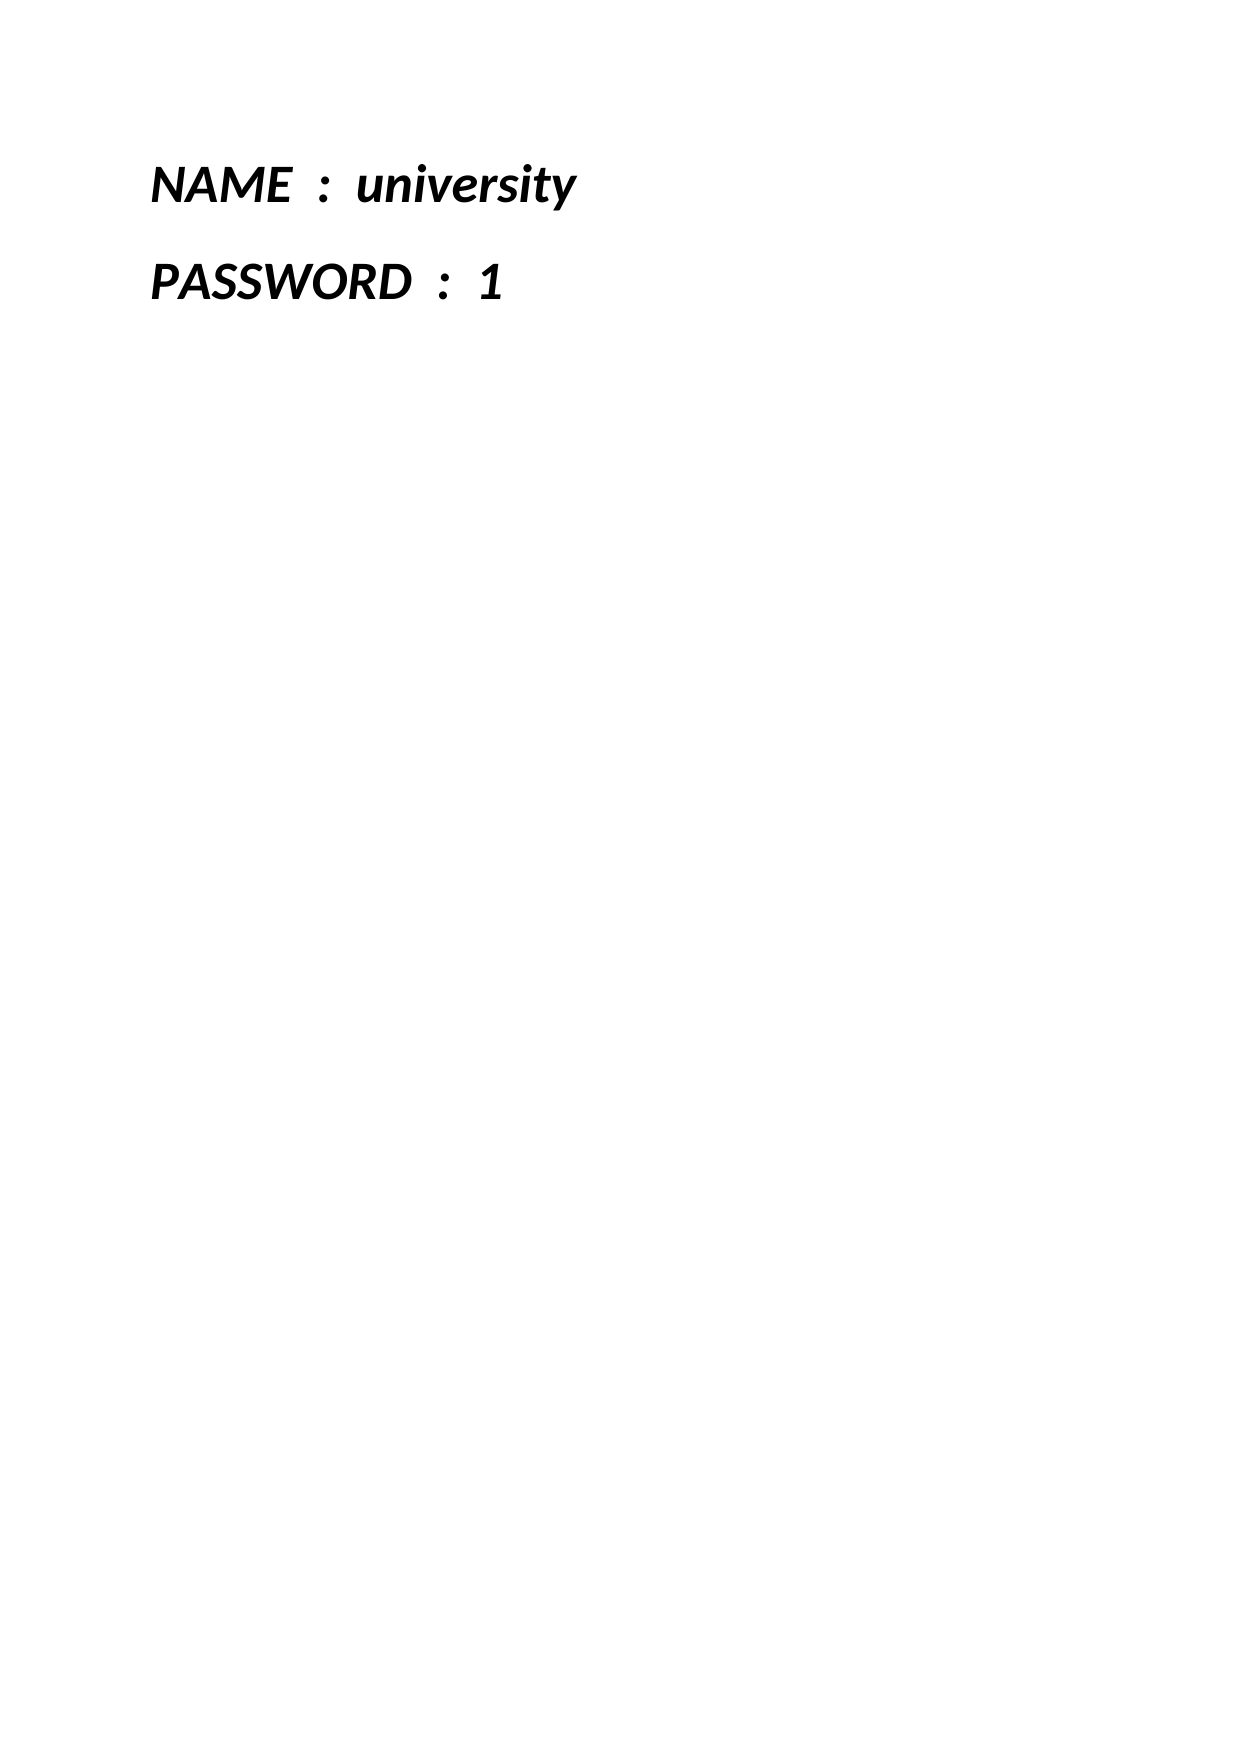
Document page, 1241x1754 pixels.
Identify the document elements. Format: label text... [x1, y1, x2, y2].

text NAME : university [150, 150, 1090, 216]
text PASSWORD : 1 [150, 247, 1090, 313]
